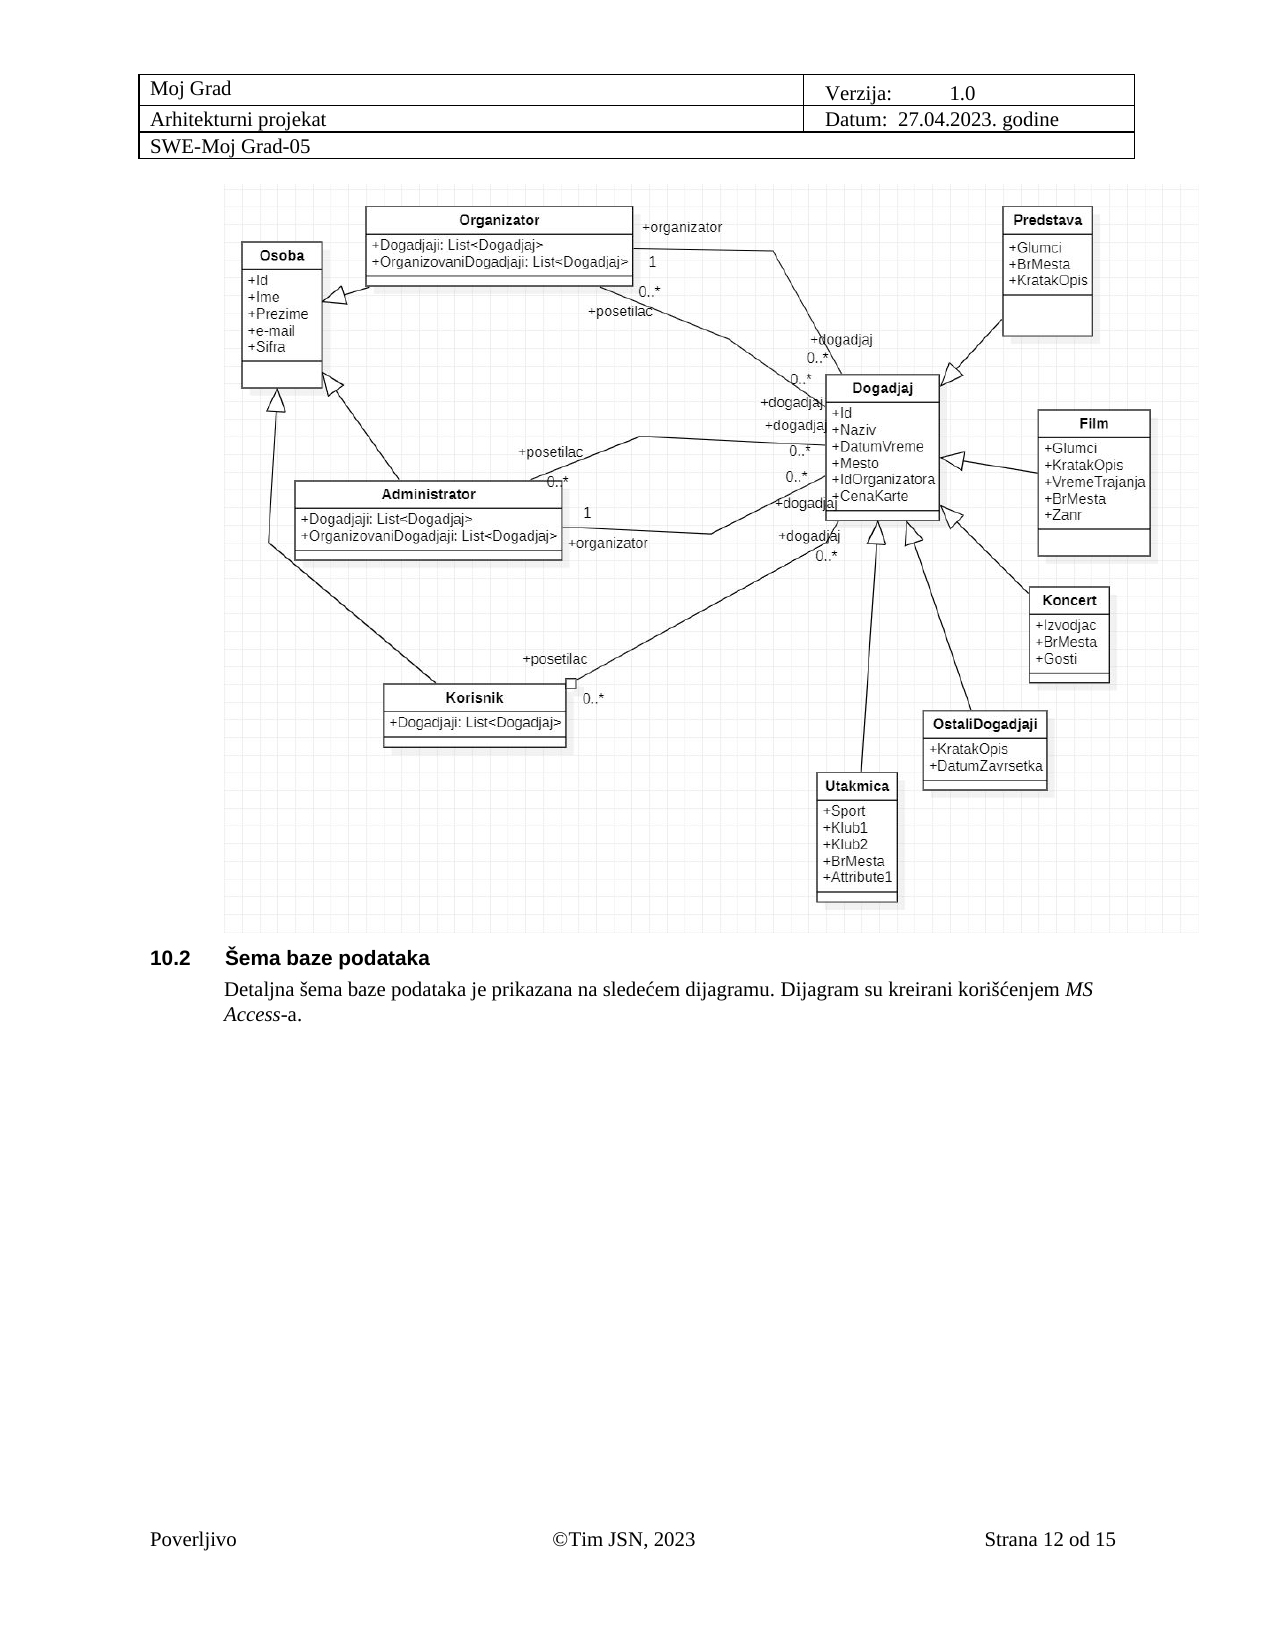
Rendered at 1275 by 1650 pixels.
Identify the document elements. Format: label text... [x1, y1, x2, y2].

subtitle Šema baze podataka [150, 945, 1125, 970]
text Detaljna šema baze podataka je prikazana na sledećem dijagramu. Dijagram su kreirani korišćenjem MS Access-a. [224, 976, 1125, 1026]
picture [223, 184, 1199, 933]
